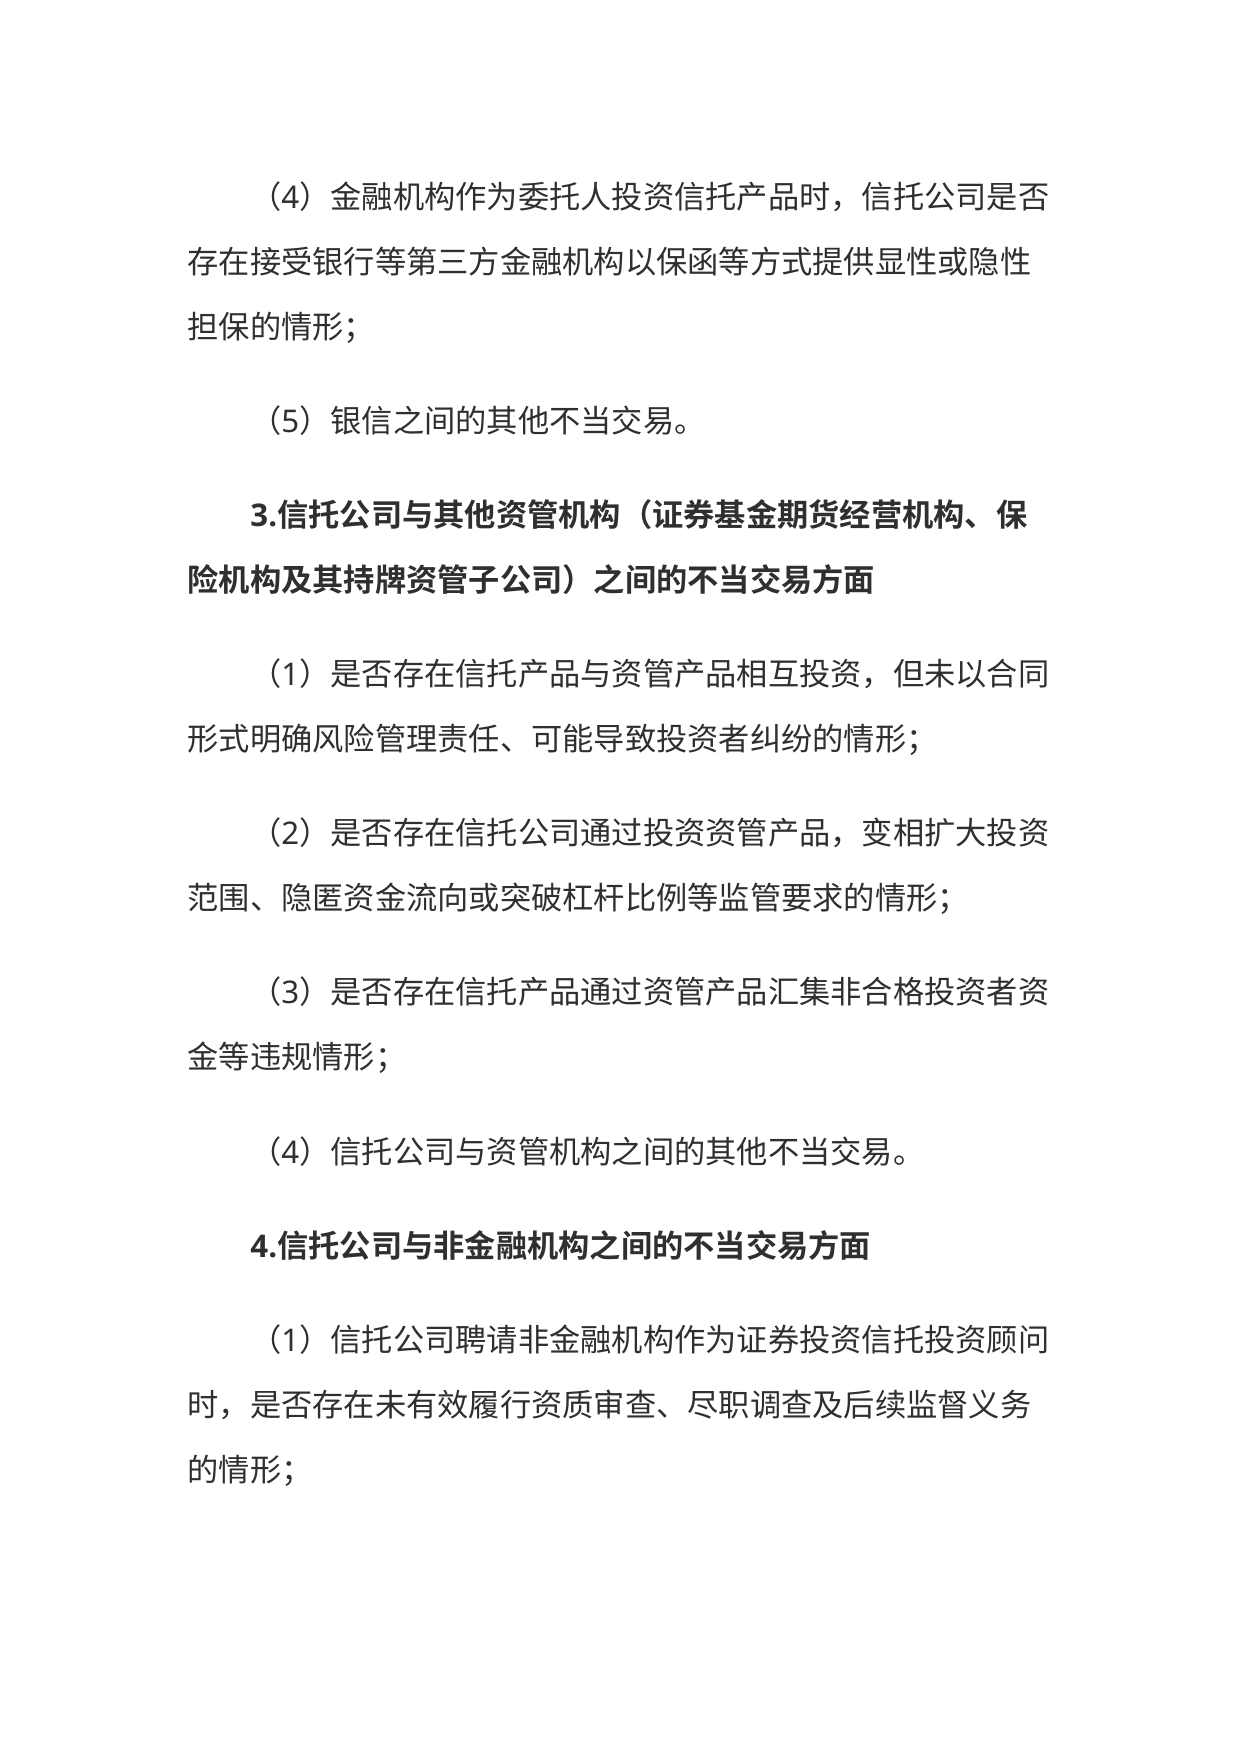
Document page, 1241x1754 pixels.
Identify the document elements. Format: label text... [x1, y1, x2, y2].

text （1）信托公司聘请非金融机构作为证券投资信托投资顾问时，是否存在未有效履行资质审查、尽职调查及后续监督义务的情形； [187, 1305, 1053, 1500]
text （2）是否存在信托公司通过投资资管产品，变相扩大投资范围、隐匿资金流向或突破杠杆比例等监管要求的情形； [187, 799, 1053, 929]
text （3）是否存在信托产品通过资管产品汇集非合格投资者资金等违规情形； [187, 958, 1053, 1088]
text 3.信托公司与其他资管机构（证券基金期货经营机构、保险机构及其持牌资管子公司）之间的不当交易方面 [187, 480, 1053, 610]
text （5）银信之间的其他不当交易。 [187, 386, 1053, 451]
text （1）是否存在信托产品与资管产品相互投资，但未以合同形式明确风险管理责任、可能导致投资者纠纷的情形； [187, 639, 1053, 769]
text 4.信托公司与非金融机构之间的不当交易方面 [187, 1211, 1053, 1276]
text （4）信托公司与资管机构之间的其他不当交易。 [187, 1117, 1053, 1182]
text （4）金融机构作为委托人投资信托产品时，信托公司是否存在接受银行等第三方金融机构以保函等方式提供显性或隐性担保的情形； [187, 162, 1053, 357]
